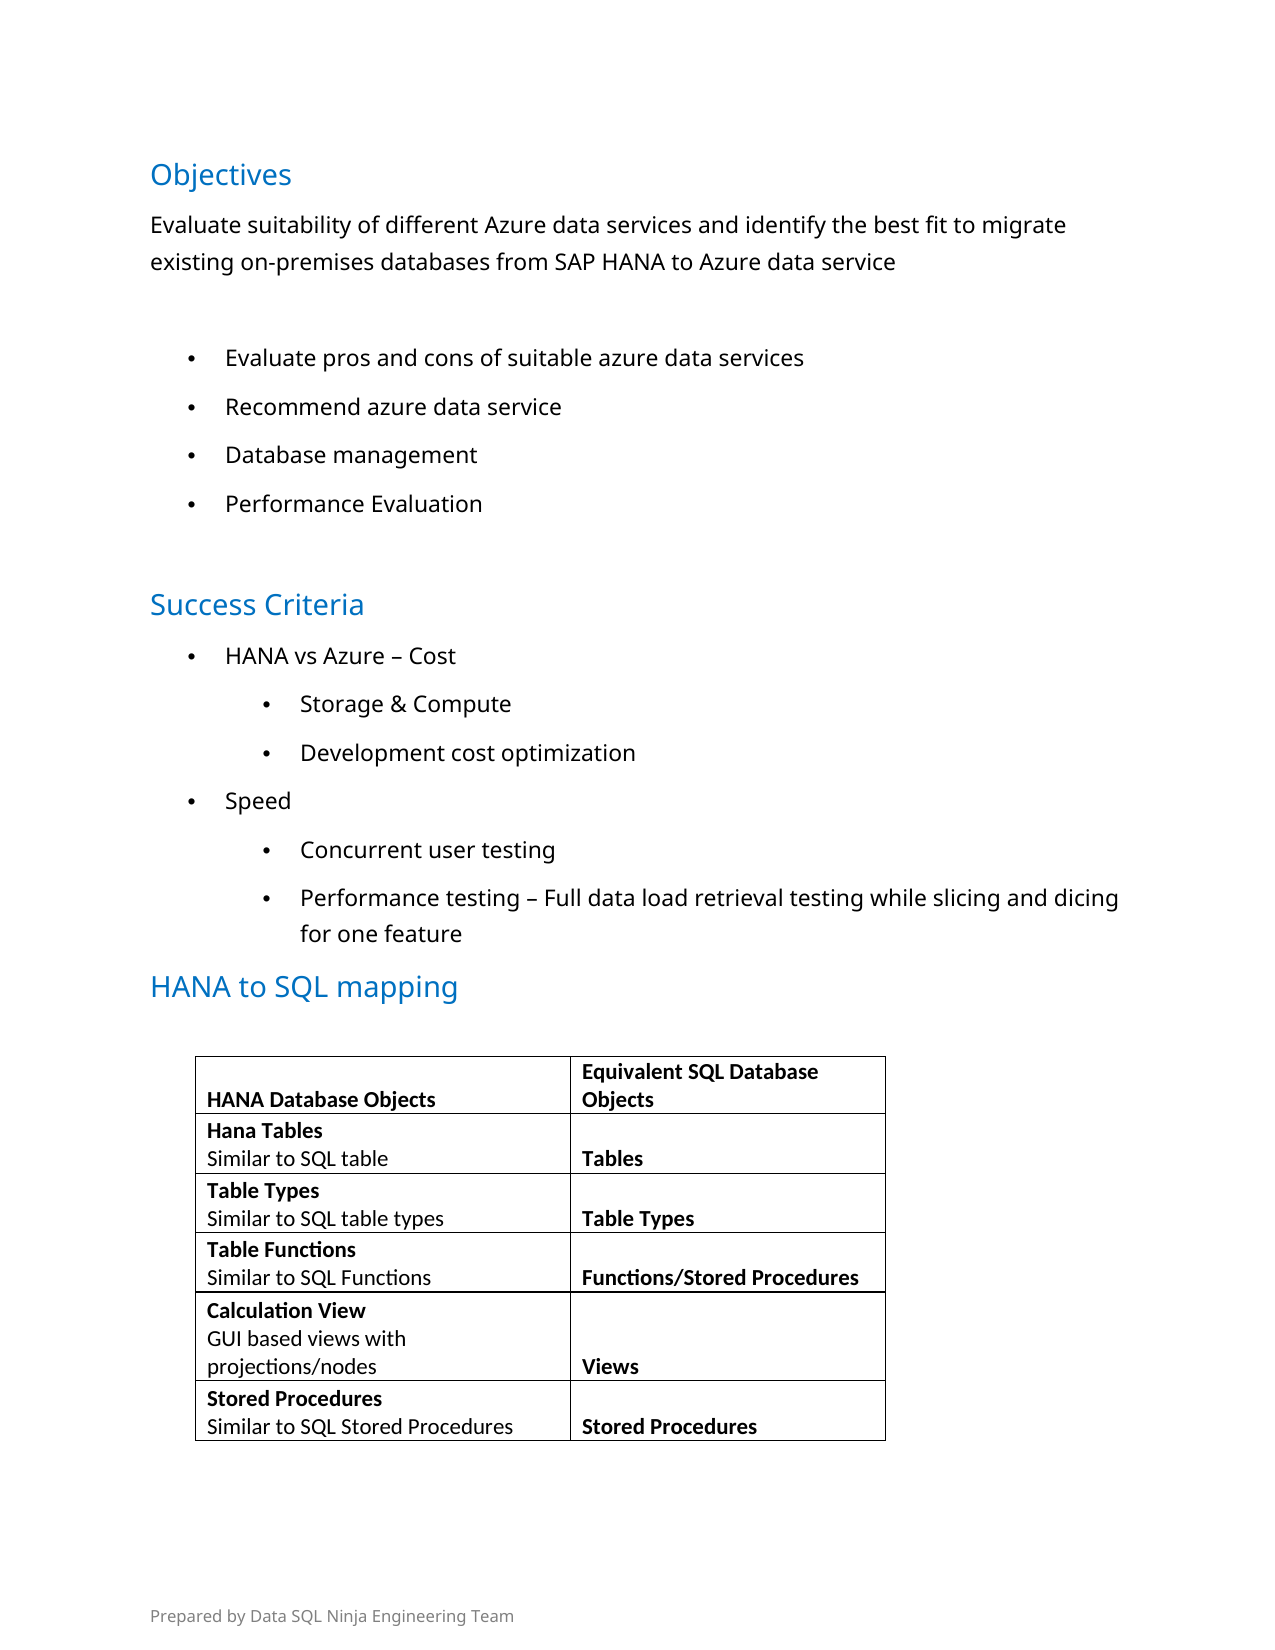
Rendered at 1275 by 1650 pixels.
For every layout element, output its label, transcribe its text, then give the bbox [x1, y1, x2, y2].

table_cell Hana Tables Similar to SQL table [196, 1114, 570, 1173]
table_cell Calculation View GUI based views with projections/nodes [196, 1293, 570, 1380]
list Development cost optimization [262, 737, 1125, 768]
table_cell Table Functions Similar to SQL Functions [196, 1233, 570, 1291]
list Recommend azure data service [187, 391, 1125, 422]
table_header Equivalent SQL Database Objects [571, 1057, 885, 1113]
table_cell Views [571, 1293, 885, 1380]
table_cell Tables [571, 1114, 885, 1173]
text Evaluate suitability of different Azure data services and identify the best fit to migrate existing on-premises databases from SAP HANA to Azure data service [150, 209, 1125, 277]
table_cell Stored Procedures Similar to SQL Stored Procedures [196, 1381, 570, 1440]
list Speed [187, 785, 1125, 816]
table_header HANA Database Objects [196, 1057, 570, 1113]
list Database management [187, 439, 1125, 470]
list Performance Evaluation [187, 488, 1125, 519]
list Concurrent user testing [262, 833, 1125, 865]
table_cell Functions/Stored Procedures [571, 1233, 885, 1291]
list HANA vs Azure – Cost [187, 640, 1125, 671]
table_cell Table Types [571, 1174, 885, 1232]
list Performance testing – Full data load retrieval testing while slicing and dicing for one feature [262, 882, 1125, 949]
text Objectives [150, 154, 1125, 194]
list Evaluate pros and cons of suitable azure data services [187, 342, 1125, 373]
table_cell Table Types Similar to SQL table types [196, 1174, 570, 1232]
text HANA to SQL mapping [150, 966, 1125, 1006]
text Success Criteria [150, 584, 1125, 624]
list Storage & Compute [262, 688, 1125, 719]
table_cell Stored Procedures [571, 1381, 885, 1440]
